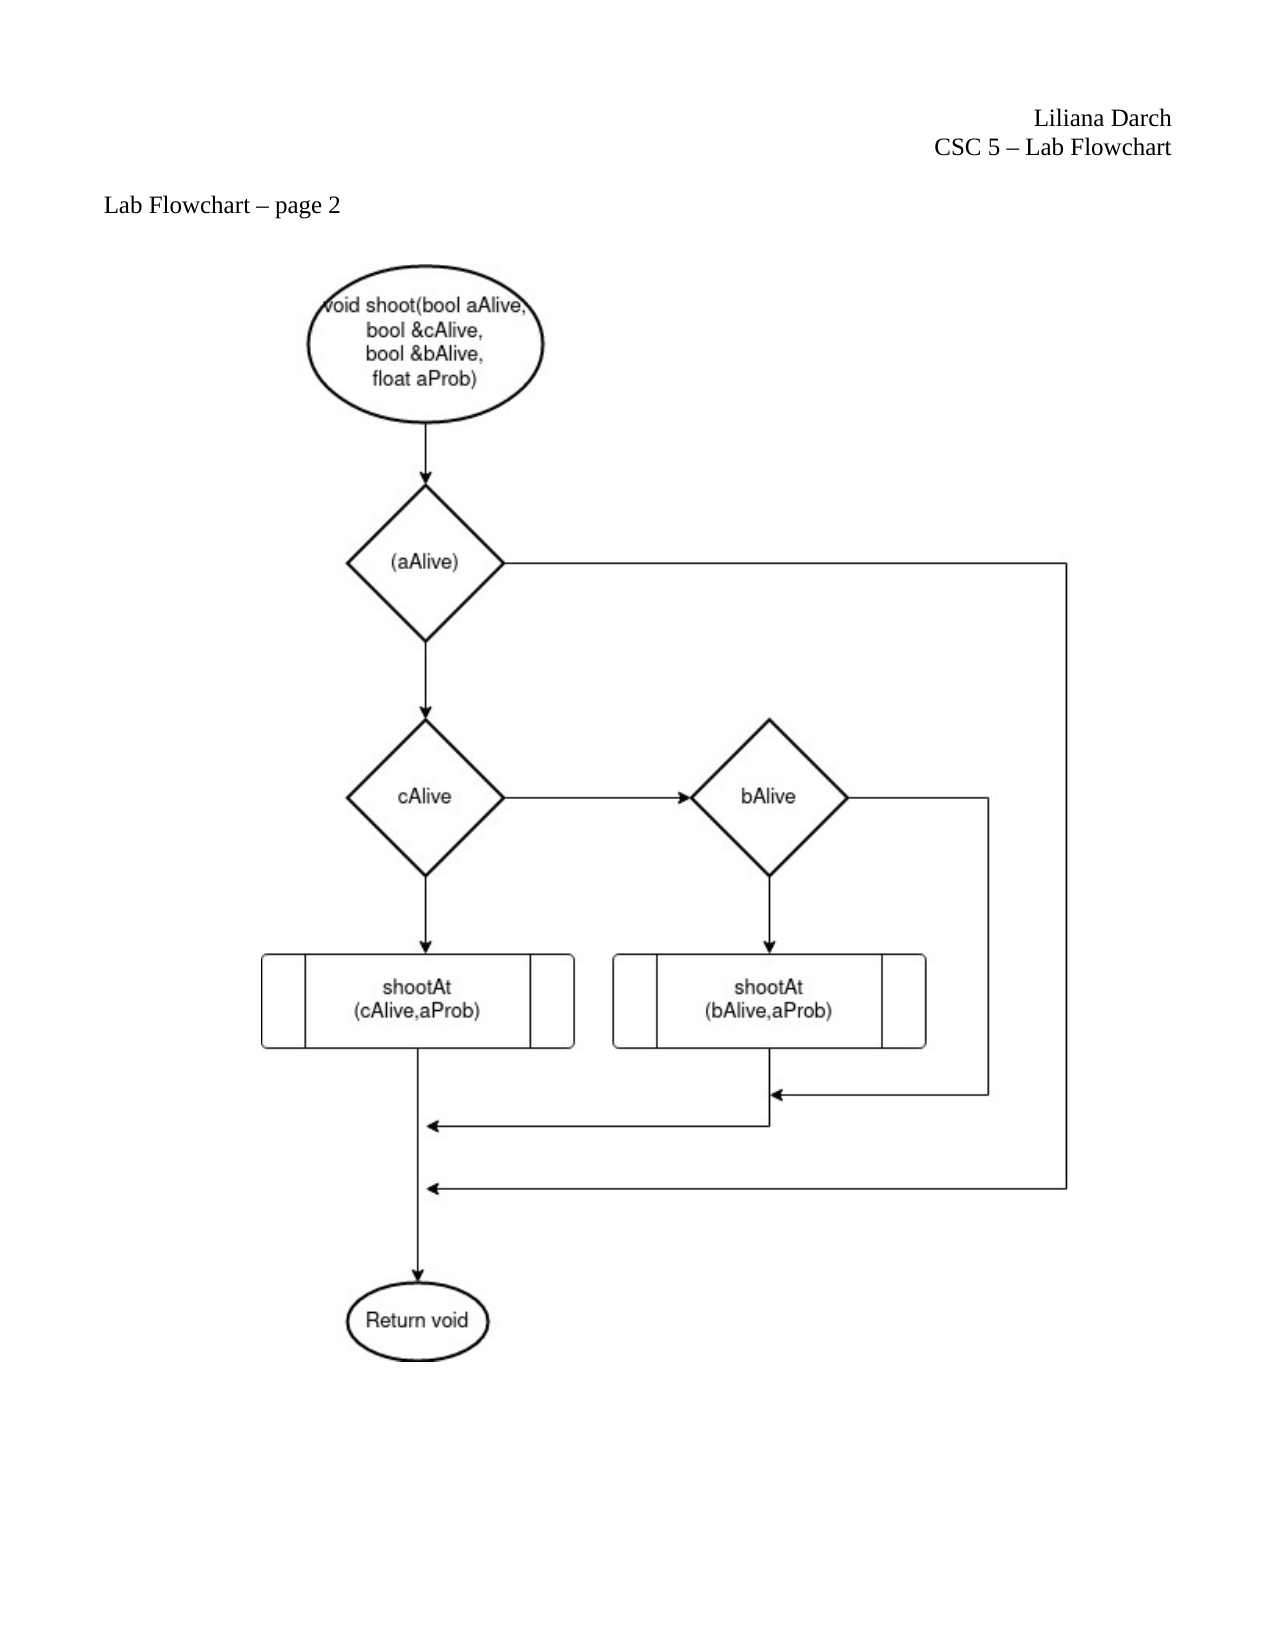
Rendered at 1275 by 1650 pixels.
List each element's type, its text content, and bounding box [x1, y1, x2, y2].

text Lab Flowchart – page 2 [103, 191, 1171, 219]
picture [261, 264, 1080, 1362]
